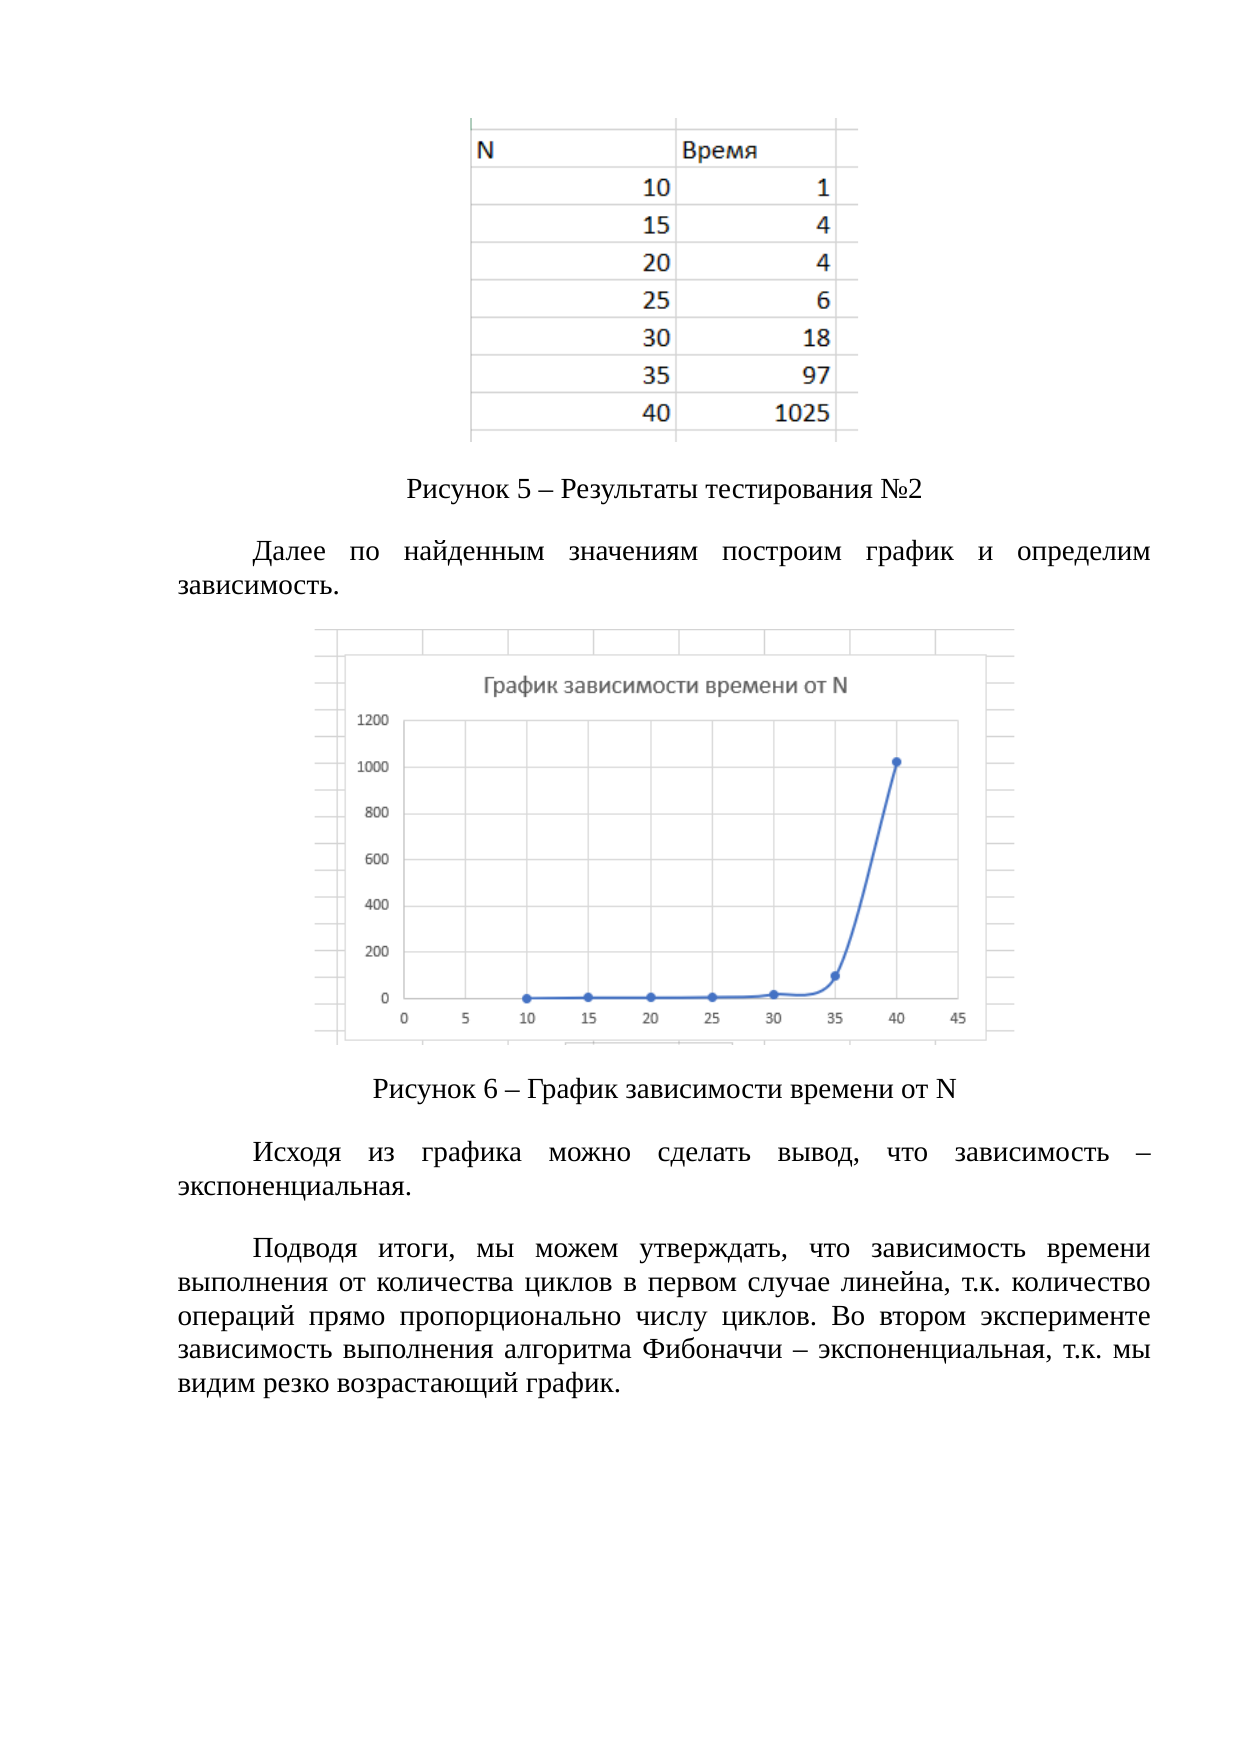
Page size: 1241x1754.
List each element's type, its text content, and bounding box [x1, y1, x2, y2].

text Исходя из графика можно сделать вывод, что зависимость – экспоненциальная. [177, 1134, 1152, 1201]
text Далее по найденным значениям построим график и определим зависимость. [177, 533, 1152, 601]
text Рисунок 5 – Результаты тестирования №2 [177, 471, 1152, 504]
picture [470, 118, 859, 442]
picture [314, 629, 1015, 1045]
text Подводя итоги, мы можем утверждать, что зависимость времени выполнения от количества циклов в первом случае линейна, т.к. количество операций прямо пропорционально числу циклов. Во втором эксперименте зависимость выполнения алгоритма Фибоначчи – экспоненциальная, т.к. мы видим резко возрастающий график. [177, 1231, 1152, 1398]
text Рисунок 6 – График зависимости времени от N [177, 1072, 1152, 1105]
